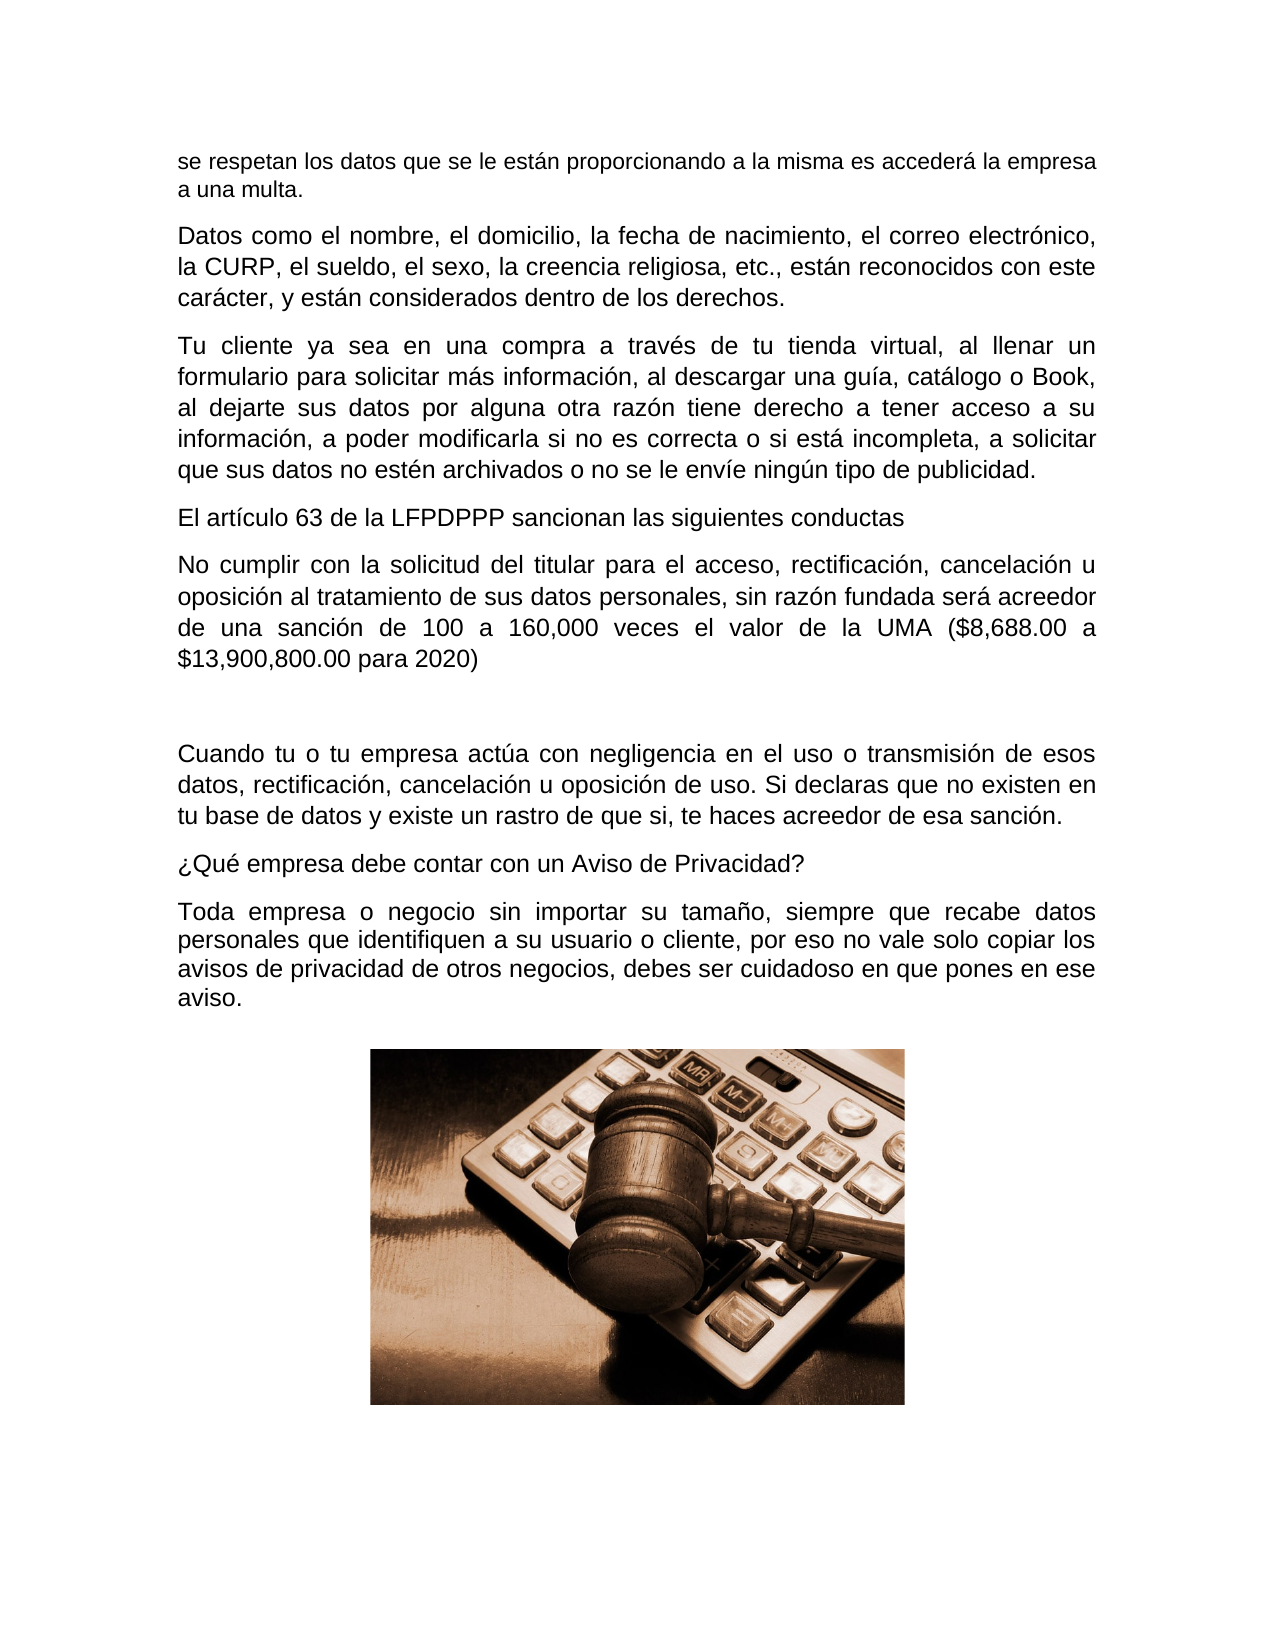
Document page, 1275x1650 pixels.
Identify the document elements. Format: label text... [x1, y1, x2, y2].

text El artículo 63 de la LFPDPPP sancionan las siguientes conductas [177, 503, 1098, 532]
text Tu cliente ya sea en una compra a través de tu tienda virtual, al llenar un formulario para solicitar más información, al descargar una guía, catálogo o Book, al dejarte sus datos por alguna otra razón tiene derecho a tener acceso a su información, a poder modificarla si no es correcta o si está incompleta, a solicitar que sus datos no estén archivados o no se le envíe ningún tipo de publicidad. [177, 331, 1098, 484]
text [177, 148, 1098, 202]
text ¿Qué empresa debe contar con un Aviso de Privacidad? [177, 849, 1098, 878]
text Datos como el nombre, el domicilio, la fecha de nacimiento, el correo electrónico, la CURP, el sueldo, el sexo, la creencia religiosa, etc., están reconocidos con este carácter, y están considerados dentro de los derechos. [177, 221, 1098, 312]
picture [370, 1049, 905, 1405]
text Toda empresa o negocio sin importar su tamaño, siempre que recabe datos personales que identifiquen a su usuario o cliente, por eso no vale solo copiar los avisos de privacidad de otros negocios, debes ser cuidadoso en que pones en ese aviso. [177, 897, 1098, 1012]
text Cuando tu o tu empresa actúa con negligencia en el uso o transmisión de esos datos, rectificación, cancelación u oposición de uso. Si declaras que no existen en tu base de datos y existe un rastro de que si, te haces acreedor de esa sanción. [177, 739, 1098, 830]
text No cumplir con la solicitud del titular para el acceso, rectificación, cancelación u oposición al tratamiento de sus datos personales, sin razón fundada será acreedor de una sanción de 100 a 160,000 veces el valor de la UMA ($8,688.00 a $13,900,800.00 para 2020) [177, 551, 1098, 672]
